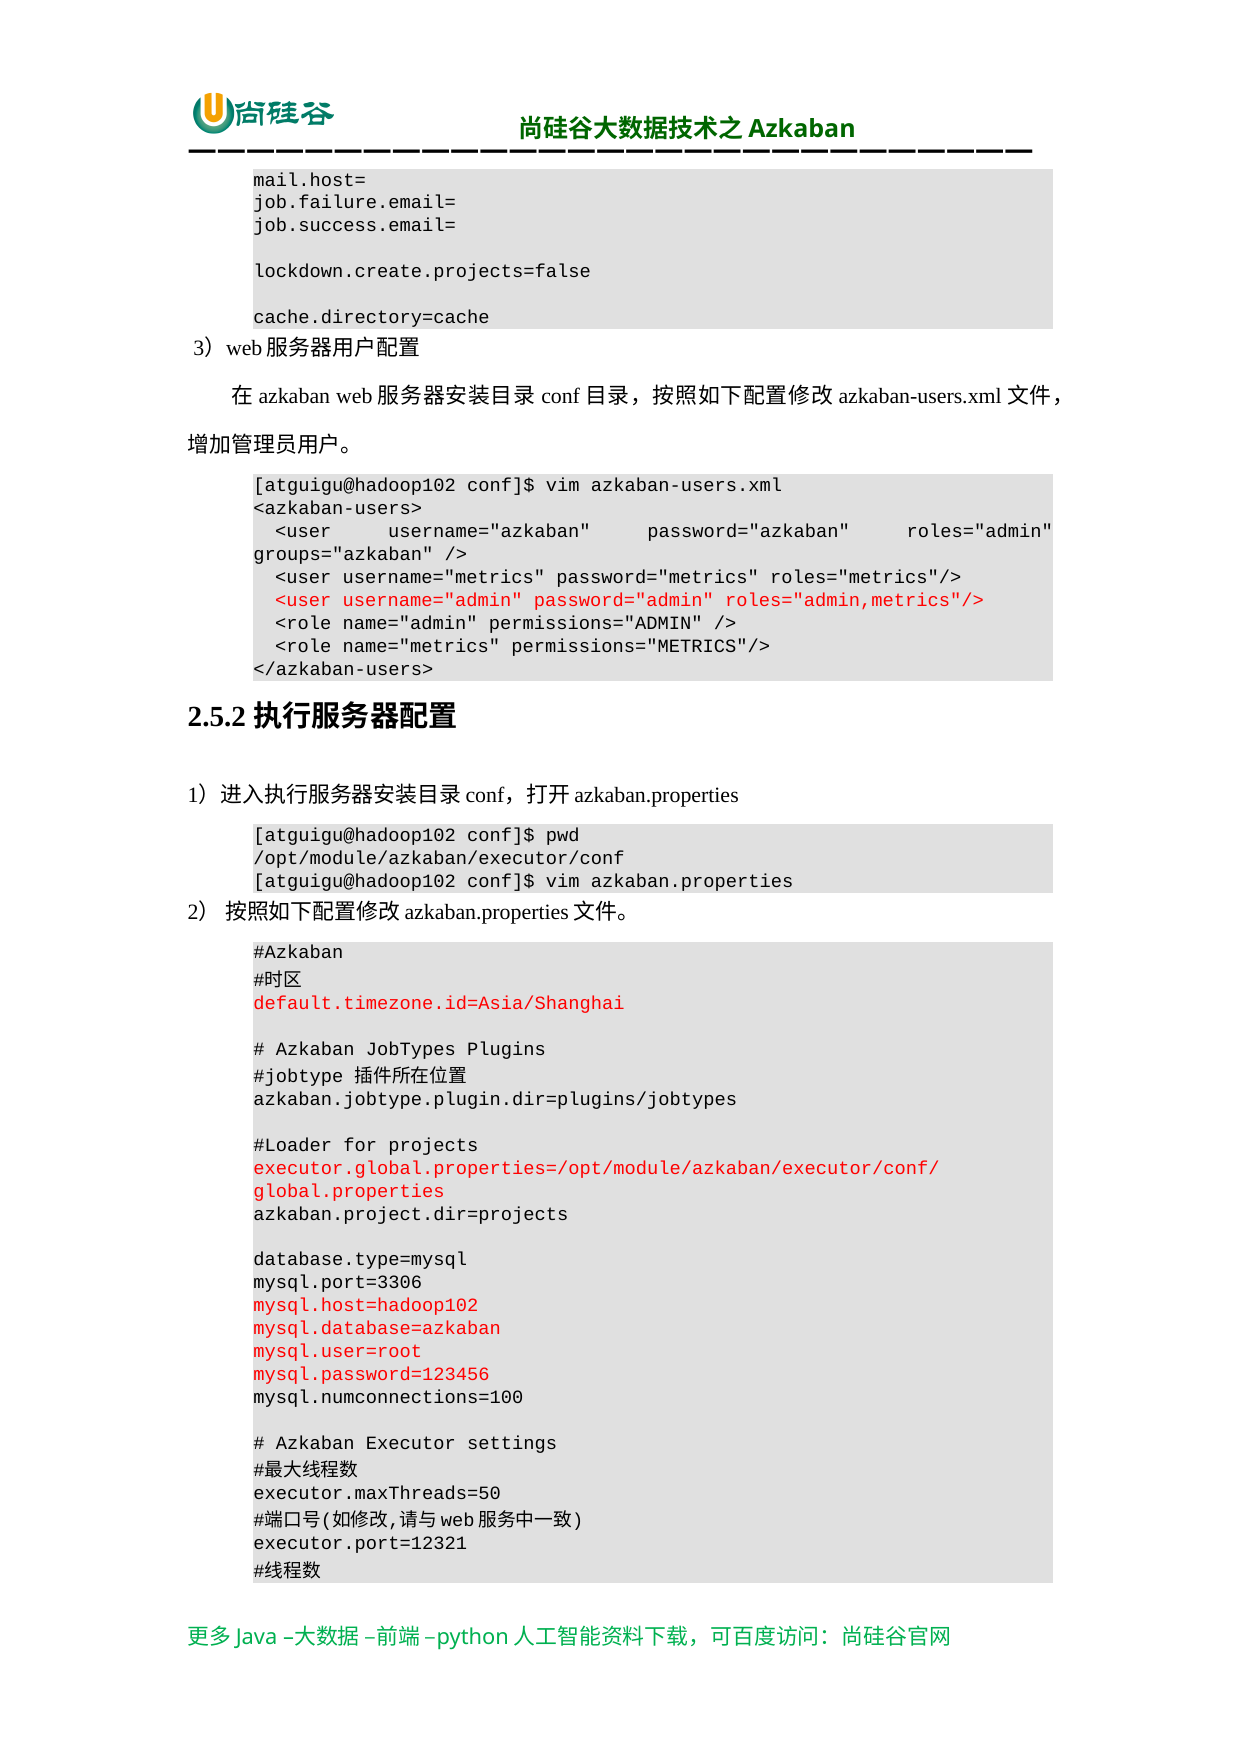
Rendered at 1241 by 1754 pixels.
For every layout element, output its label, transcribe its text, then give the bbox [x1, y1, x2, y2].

text mysql.host=hadoop102 [253, 1294, 1053, 1317]
text executor.global.properties=/opt/module/azkaban/executor/conf/global.properties [253, 1157, 1053, 1203]
text #Azkaban [253, 942, 1053, 964]
text executor.maxThreads=50 [253, 1482, 1053, 1505]
text azkaban.project.dir=projects [253, 1203, 1053, 1226]
text # Azkaban Executor settings [253, 1432, 1053, 1455]
text /opt/module/azkaban/executor/conf [253, 847, 1053, 870]
text job.success.email= [253, 214, 1053, 237]
text mysql.port=3306 [253, 1271, 1053, 1294]
text executor.port=12321 [253, 1532, 1053, 1555]
text <azkaban-users> [253, 497, 1053, 520]
text # Azkaban JobTypes Plugins [253, 1038, 1053, 1061]
text cache.directory=cache [253, 306, 1053, 329]
subtitle 2.5.2 执行服务器配置 [187, 681, 1053, 746]
text [atguigu@hadoop102 conf]$ pwd [253, 824, 1053, 847]
text #端口号(如修改,请与web服务中一致) [253, 1505, 1053, 1532]
text 3）web服务器用户配置 [187, 329, 1053, 362]
text #jobtype 插件所在位置 [253, 1061, 1053, 1088]
text job.failure.email= [253, 192, 1053, 214]
picture [187, 88, 338, 138]
text #Loader for projects [253, 1134, 1053, 1157]
text #线程数 [253, 1555, 1053, 1583]
text azkaban.jobtype.plugin.dir=plugins/jobtypes [253, 1088, 1053, 1111]
text <role name="metrics" permissions="METRICS"/> [253, 635, 1053, 658]
text mysql.password=123456 [253, 1363, 1053, 1386]
text </azkaban-users> [253, 658, 1053, 681]
text mysql.user=root [253, 1340, 1053, 1363]
text mysql.numconnections=100 [253, 1386, 1053, 1409]
text 1）进入执行服务器安装目录conf，打开azkaban.properties [187, 776, 1053, 809]
text [atguigu@hadoop102 conf]$ vim azkaban.properties [253, 870, 1053, 893]
text default.timezone.id=Asia/Shanghai [253, 992, 1053, 1015]
text lockdown.create.projects=false [253, 260, 1053, 283]
text <user username="admin" password="admin" roles="admin,metrics"/> [253, 589, 1053, 612]
text #时区 [253, 964, 1053, 992]
text mail.host= [253, 169, 1053, 192]
text database.type=mysql [253, 1248, 1053, 1271]
text [atguigu@hadoop102 conf]$ vim azkaban-users.xml [253, 474, 1053, 497]
text <role name="admin" permissions="ADMIN" /> [253, 612, 1053, 635]
text <user username="azkaban" password="azkaban" roles="admin" groups="azkaban" /> [253, 520, 1053, 566]
text <user username="metrics" password="metrics" roles="metrics"/> [253, 566, 1053, 589]
text mysql.database=azkaban [253, 1317, 1053, 1340]
list 按照如下配置修改azkaban.properties文件。 [187, 893, 1053, 926]
text #最大线程数 [253, 1455, 1053, 1482]
text 在azkaban web服务器安装目录 conf目录，按照如下配置修改azkaban-users.xml 文件，增加管理员用户。 [187, 377, 1053, 459]
